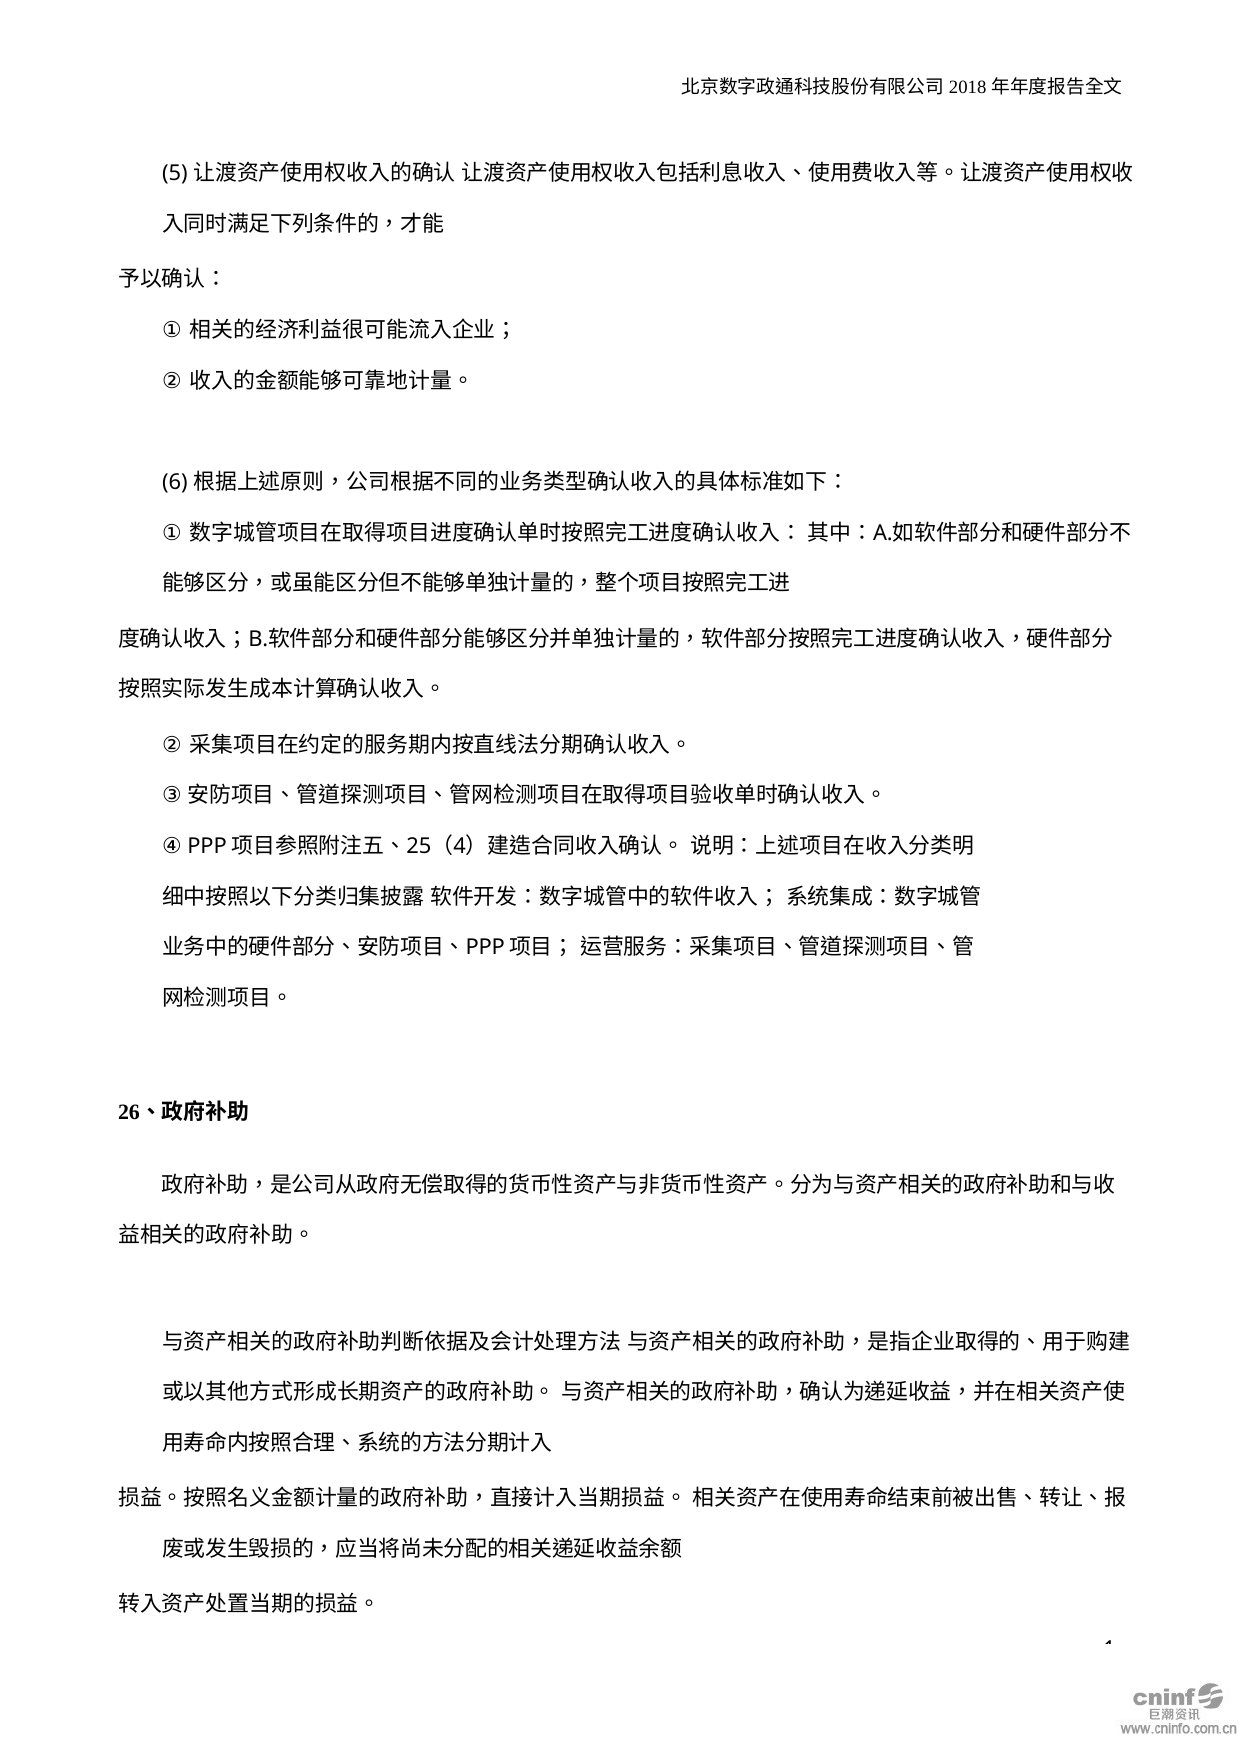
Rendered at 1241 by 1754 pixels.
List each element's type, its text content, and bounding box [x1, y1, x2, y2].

text ③ 安防项目、管道探测项目、管网检测项目在取得项目验收单时确认收入。 [162, 779, 1138, 809]
picture [1115, 1680, 1240, 1737]
text 转入资产处置当期的损益。 [118, 1588, 1138, 1618]
text 政府补助，是公司从政府无偿取得的货币性资产与非货币性资产。分为与资产相关的政府补助和与收 益相关的政府补助。 [118, 1169, 1138, 1249]
text (6) 根据上述原则，公司根据不同的业务类型确认收入的具体标准如下： [162, 466, 1138, 495]
text 26、政府补助 [118, 1096, 1138, 1125]
text 与资产相关的政府补助判断依据及会计处理方法 与资产相关的政府补助，是指企业取得的、用于购建或以其他方式形成长期资产的政府补助。 与资产相关的政府补助，确认为递延收益，并在相关资产使用寿命内按照合理、系统的方法分期计入 [162, 1326, 1138, 1457]
text ① 相关的经济利益很可能流入企业； [162, 314, 1138, 344]
text 予以确认： [118, 263, 1138, 293]
text ② 采集项目在约定的服务期内按直线法分期确认收入。 [162, 728, 1138, 758]
text (5) 让渡资产使用权收入的确认 让渡资产使用权收入包括利息收入、使用费收入等。让渡资产使用权收入同时满足下列条件的，才能 [162, 157, 1138, 238]
text ④ PPP项目参照附注五、25（4）建造合同收入确认。 说明：上述项目在收入分类明细中按照以下分类归集披露 软件开发：数字城管中的软件收入； 系统集成：数字城管业务中的硬件部分、安防项目、PPP项目； 运营服务：采集项目、管道探测项目、管网检测项目。 [162, 830, 995, 1012]
text ① 数字城管项目在取得项目进度确认单时按照完工进度确认收入： 其中：A.如软件部分和硬件部分不能够区分，或虽能区分但不能够单独计量的，整个项目按照完工进 [162, 516, 1138, 597]
text 损益。按照名义金额计量的政府补助，直接计入当期损益。 相关资产在使用寿命结束前被出售、转让、报废或发生毁损的，应当将尚未分配的相关递延收益余额 [118, 1482, 1138, 1563]
text ② 收入的金额能够可靠地计量。 [162, 365, 1138, 394]
text 度确认收入；B.软件部分和硬件部分能够区分并单独计量的，软件部分按照完工进度确认收入，硬件部分 按照实际发生成本计算确认收入。 [118, 622, 1138, 703]
